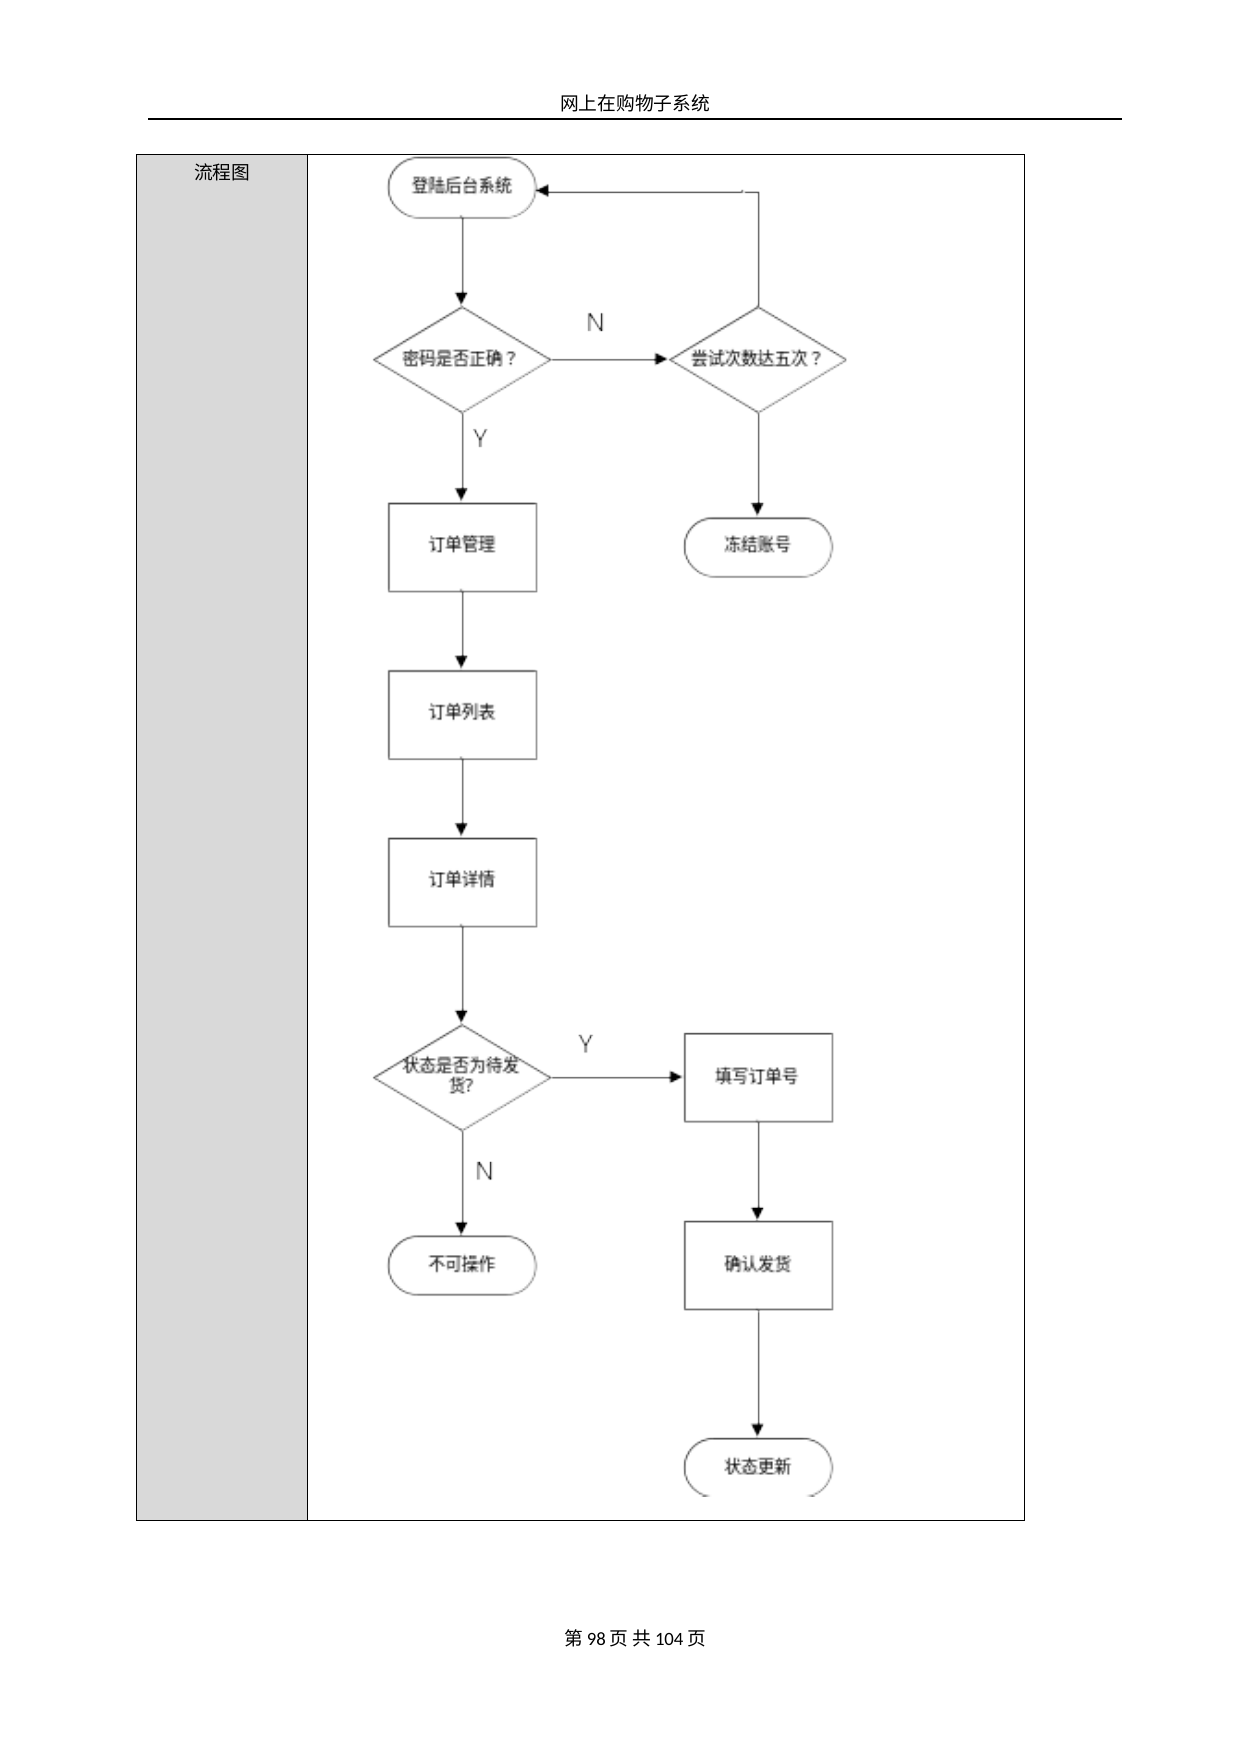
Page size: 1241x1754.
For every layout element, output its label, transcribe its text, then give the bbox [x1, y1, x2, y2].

table_cell [308, 155, 1024, 1520]
table_cell 流程图 [137, 155, 307, 1520]
